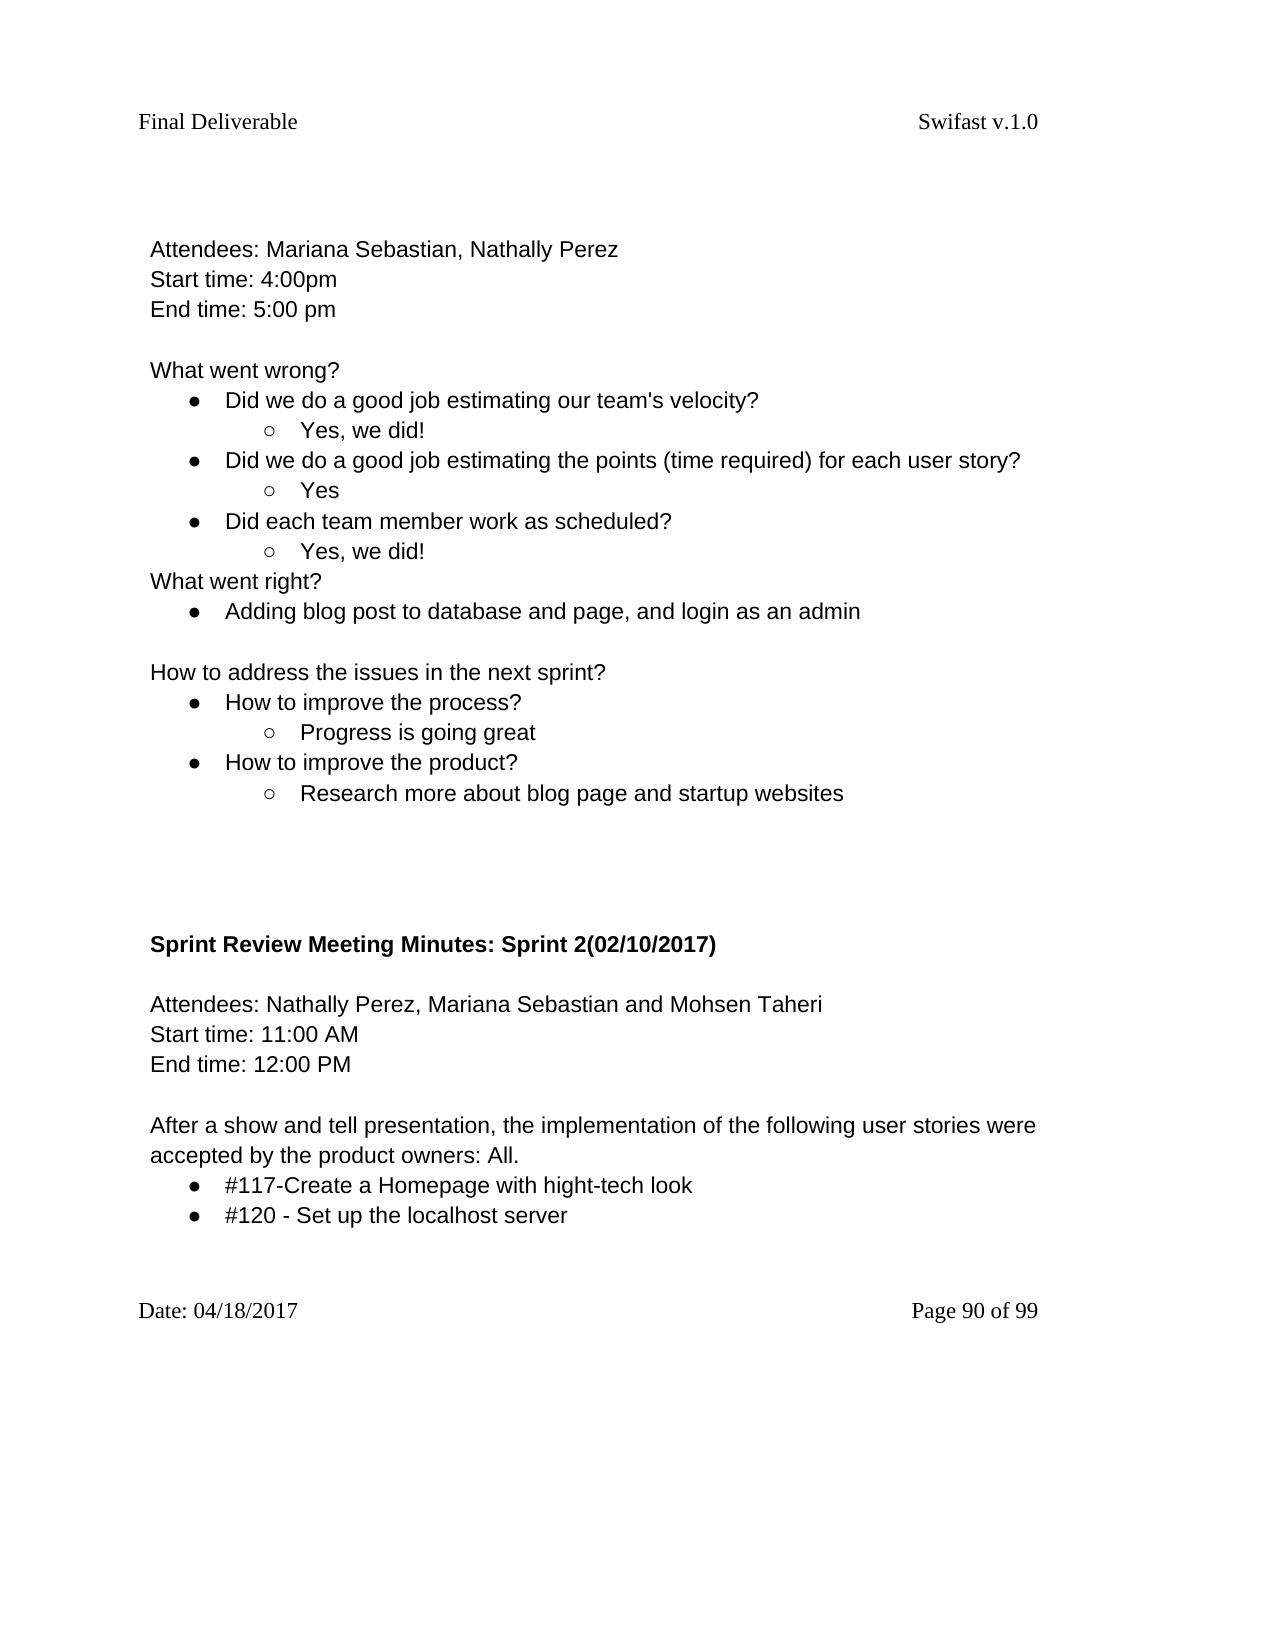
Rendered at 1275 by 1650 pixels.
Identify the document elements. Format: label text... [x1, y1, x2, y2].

text What went right? [150, 568, 1125, 594]
list #120 - Set up the localhost server [187, 1202, 1125, 1229]
text Start time: 4:00pm [150, 266, 1125, 292]
text Sprint Review Meeting Minutes: Sprint 2(02/10/2017) [150, 931, 1125, 957]
list Did we do a good job estimating the points (time required) for each user story? [187, 447, 1125, 473]
text How to address the issues in the next sprint? [150, 659, 1125, 685]
text Attendees: Mariana Sebastian, Nathally Perez [150, 236, 1125, 262]
text What went wrong? [150, 357, 1125, 383]
list How to improve the process? [187, 689, 1125, 715]
list Progress is going great [262, 719, 1125, 745]
list Research more about blog page and startup websites [262, 779, 1125, 806]
text Start time: 11:00 AM [150, 1021, 1125, 1047]
list Did each team member work as scheduled? [187, 508, 1125, 534]
text After a show and tell presentation, the implementation of the following user stories were accepted by the product owners: All. [150, 1112, 1125, 1168]
list Yes, we did! [262, 417, 1125, 443]
list Adding blog post to database and page, and login as an admin [187, 598, 1125, 624]
list Did we do a good job estimating our team's velocity? [187, 387, 1125, 413]
list Yes, we did! [262, 538, 1125, 564]
list #117-Create a Homepage with hight-tech look [187, 1172, 1125, 1198]
text End time: 12:00 PM [150, 1051, 1125, 1078]
list Yes [262, 477, 1125, 504]
text End time: 5:00 pm [150, 296, 1125, 322]
list How to improve the product? [187, 749, 1125, 776]
text Attendees: Nathally Perez, Mariana Sebastian and Mohsen Taheri [150, 991, 1125, 1017]
